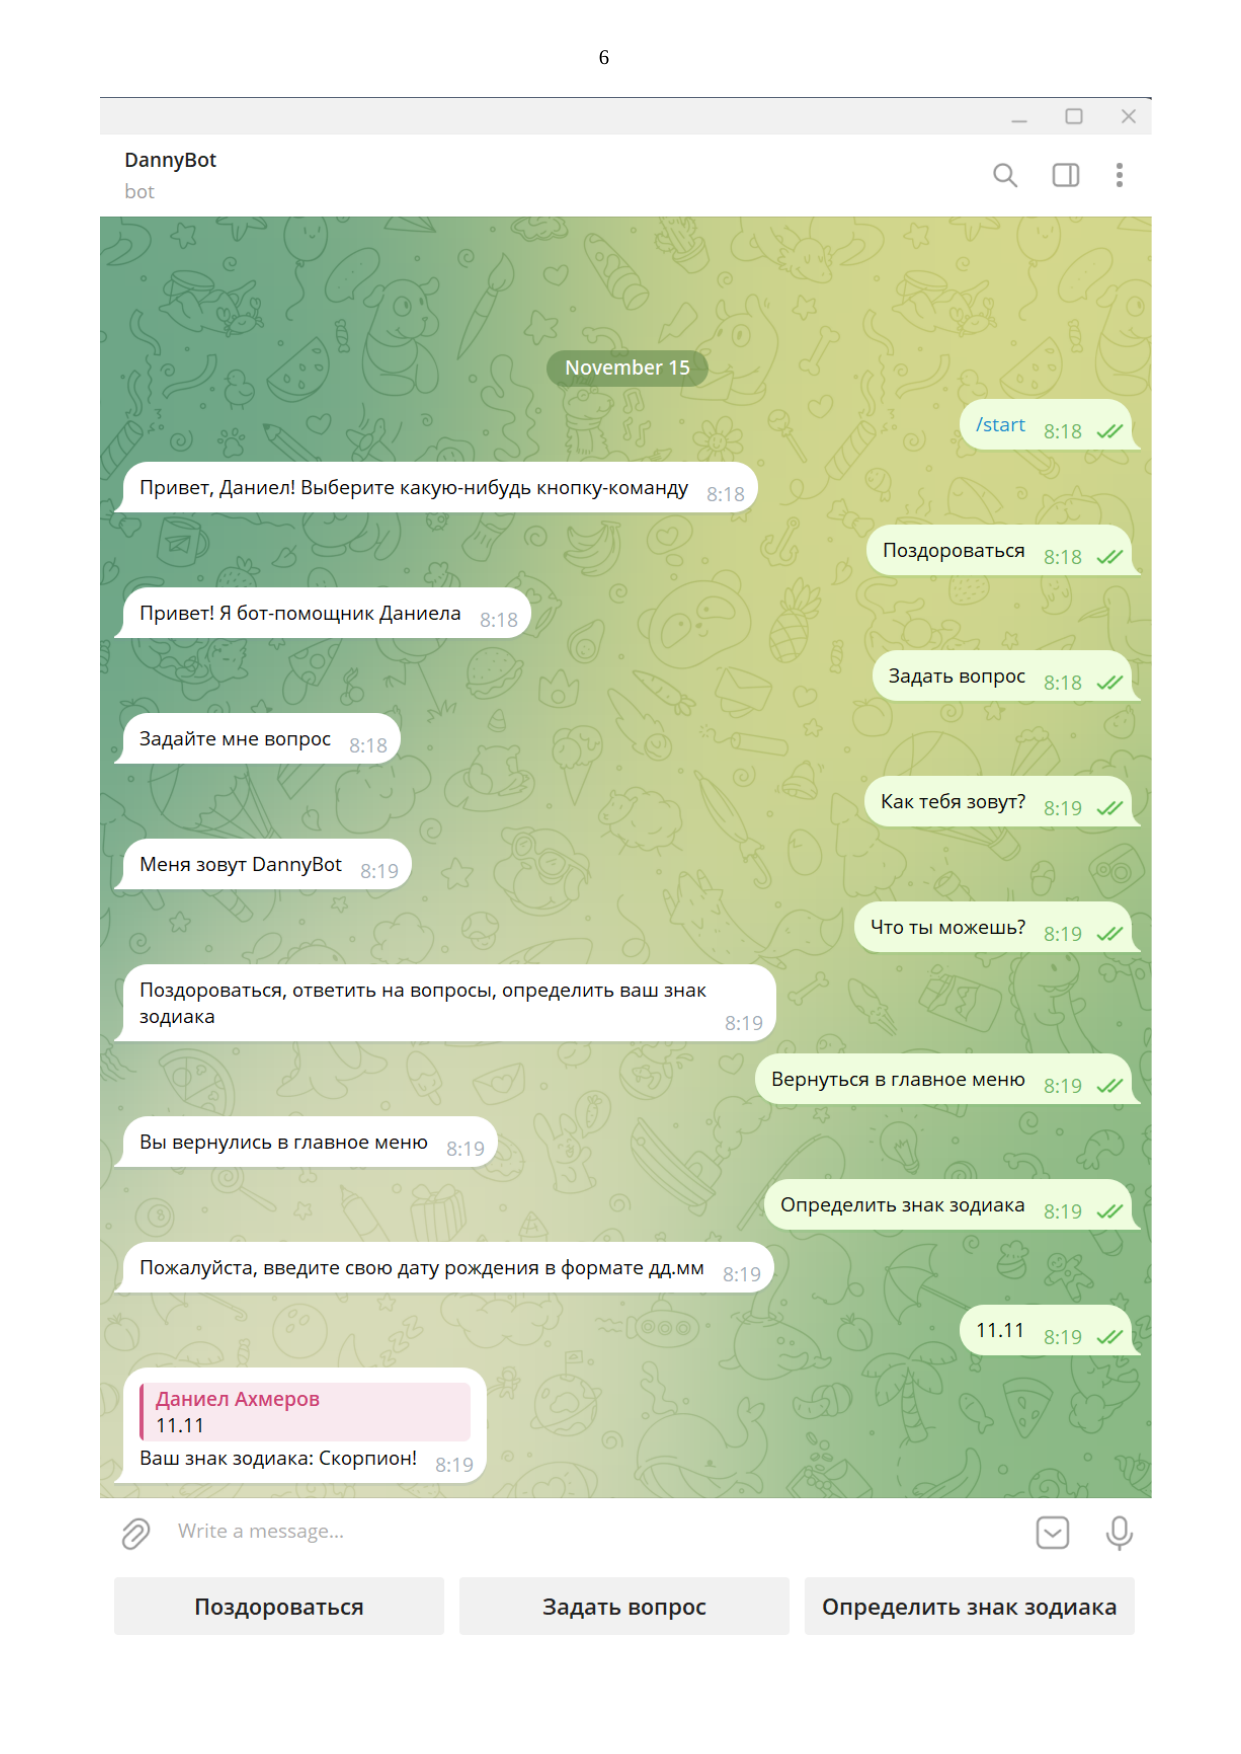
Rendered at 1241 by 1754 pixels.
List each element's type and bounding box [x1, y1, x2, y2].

picture [100, 97, 1152, 1637]
